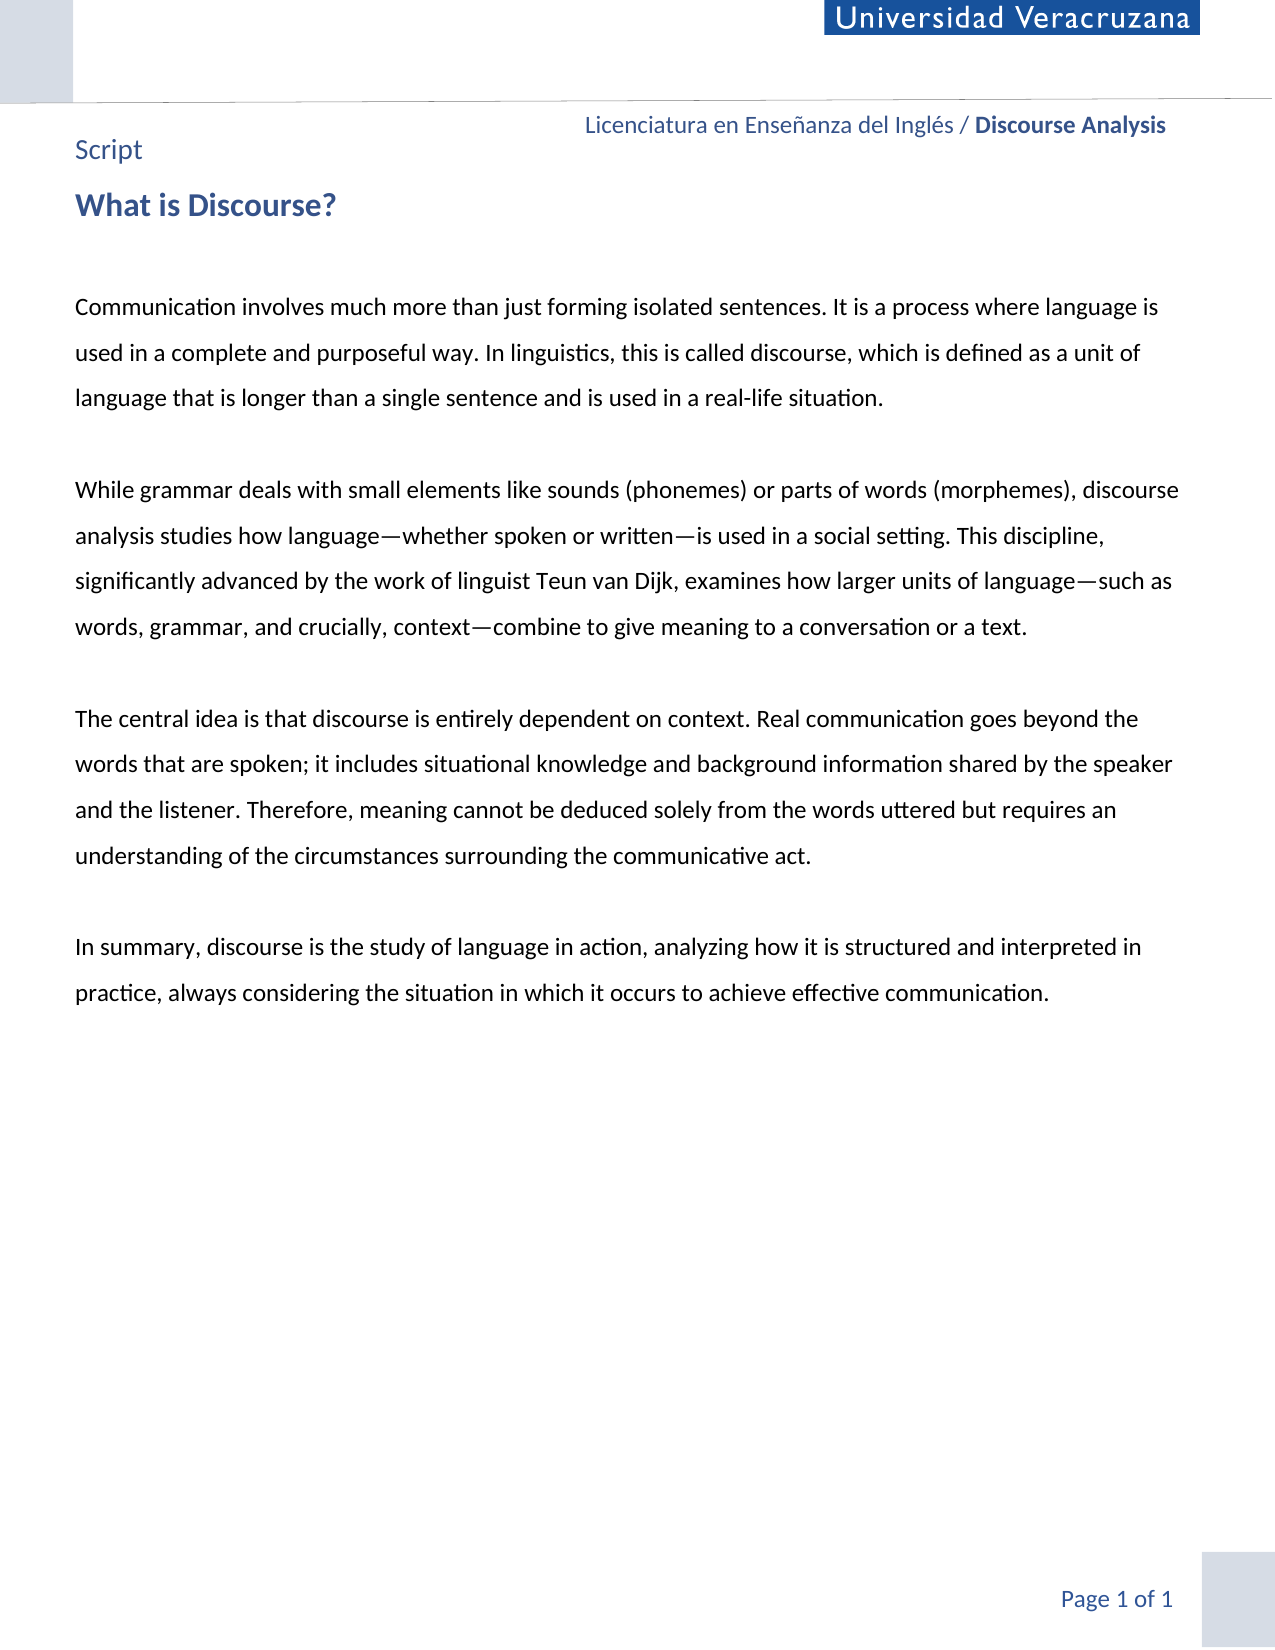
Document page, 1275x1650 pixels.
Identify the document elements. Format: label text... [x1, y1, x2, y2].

picture [824, 0, 1200, 35]
text While grammar deals with small elements like sounds (phonemes) or parts of words (morphemes), discourse analysis studies how language—whether spoken or written—is used in a social setting. This discipline, significantly advanced by the work of linguist Teun van Dijk, examines how larger units of language—such as words, grammar, and crucially, context—combine to give meaning to a conversation or a text. ​ [75, 474, 1200, 642]
text Communication involves much more than just forming isolated sentences. It is a process where language is used in a complete and purposeful way. In linguistics, this is called discourse, which is defined as a unit of language that is longer than a single sentence and is used in a real-life situation. ​ [75, 291, 1200, 413]
text What is Discourse? [75, 184, 1200, 225]
text In summary, discourse is the study of language in action, analyzing how it is structured and interpreted in practice, always considering the situation in which it occurs to achieve effective communication. [75, 931, 1200, 1008]
text Script [75, 131, 1200, 167]
text The central idea is that discourse is entirely dependent on context. Real communication goes beyond the words that are spoken; it includes situational knowledge and background information shared by the speaker and the listener. Therefore, meaning cannot be deduced solely from the words uttered but requires an understanding of the circumstances surrounding the communicative act. ​ [75, 703, 1200, 870]
